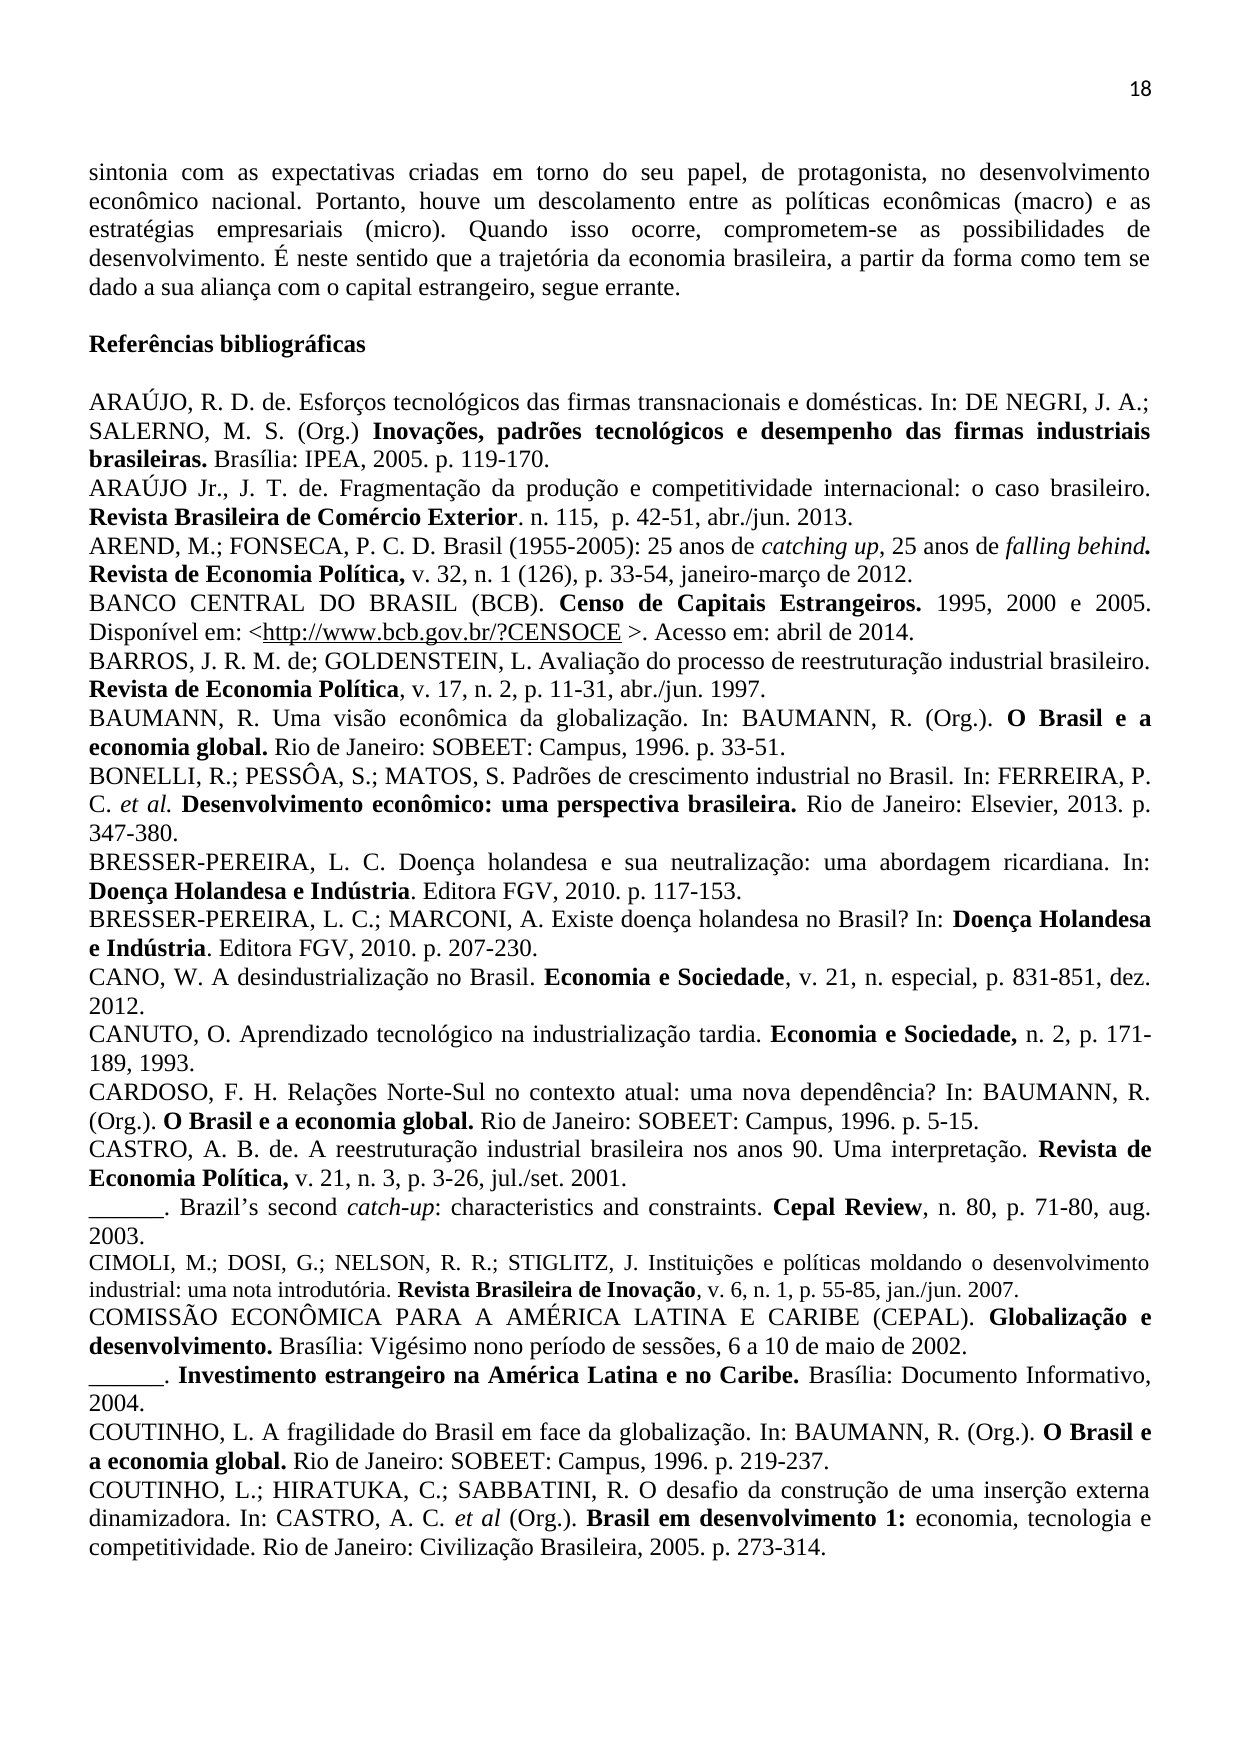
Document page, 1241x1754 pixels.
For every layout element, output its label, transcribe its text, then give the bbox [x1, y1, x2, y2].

text BANCO CENTRAL DO BRASIL (BCB). Censo de Capitais Estrangeiros. 1995, 2000 e 2005. Disponível em: <http://www.bcb.gov.br/?CENSOCE >. Acesso em: abril de 2014. [89, 588, 1152, 646]
text CASTRO, A. B. de. A reestruturação industrial brasileira nos anos 90. Uma interpretação. Revista de Economia Política, v. 21, n. 3, p. 3-26, jul./set. 2001. [89, 1134, 1152, 1192]
text BAUMANN, R. Uma visão econômica da globalização. In: BAUMANN, R. (Org.). O Brasil e a economia global. Rio de Janeiro: SOBEET: Campus, 1996. p. 33-51. [89, 703, 1152, 761]
text BRESSER-PEREIRA, L. C.; MARCONI, A. Existe doença holandesa no Brasil? In: Doença Holandesa e Indústria. Editora FGV, 2010. p. 207-230. [89, 904, 1152, 962]
text COMISSÃO ECONÔMICA PARA A AMÉRICA LATINA E CARIBE (CEPAL). Globalização e desenvolvimento. Brasília: Vigésimo nono período de sessões, 6 a 10 de maio de 2002. [89, 1302, 1152, 1360]
text COUTINHO, L.; HIRATUKA, C.; SABBATINI, R. O desafio da construção de uma inserção externa dinamizadora. In: CASTRO, A. C. et al (Org.). Brasil em desenvolvimento 1: economia, tecnologia e competitividade. Rio de Janeiro: Civilização Brasileira, 2005. p. 273-314. [89, 1475, 1152, 1561]
text BARROS, J. R. M. de; GOLDENSTEIN, L. Avaliação do processo de reestruturação industrial brasileiro. Revista de Economia Política, v. 17, n. 2, p. 11-31, abr./jun. 1997. [89, 646, 1152, 703]
text ______. Investimento estrangeiro na América Latina e no Caribe. Brasília: Documento Informativo, 2004. [89, 1360, 1152, 1417]
text AREND, M.; FONSECA, P. C. D. Brasil (1955-2005): 25 anos de catching up, 25 anos de falling behind. Revista de Economia Política, v. 32, n. 1 (126), p. 33-54, janeiro-março de 2012. [89, 531, 1152, 588]
text CIMOLI, M.; DOSI, G.; NELSON, R. R.; STIGLITZ, J. Instituições e políticas moldando o desenvolvimento industrial: uma nota introdutória. Revista Brasileira de Inovação, v. 6, n. 1, p. 55-85, jan./jun. 2007. [89, 1249, 1152, 1302]
text CANUTO, O. Aprendizado tecnológico na industrialização tardia. Economia e Sociedade, n. 2, p. 171-189, 1993. [89, 1019, 1152, 1077]
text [89, 157, 1152, 301]
text ______. Brazil’s second catch-up: characteristics and constraints. Cepal Review, n. 80, p. 71-80, aug. 2003. [89, 1192, 1152, 1249]
text BRESSER-PEREIRA, L. C. Doença holandesa e sua neutralização: uma abordagem ricardiana. In: Doença Holandesa e Indústria. Editora FGV, 2010. p. 117-153. [89, 847, 1152, 904]
text CARDOSO, F. H. Relações Norte-Sul no contexto atual: uma nova dependência? In: BAUMANN, R. (Org.). O Brasil e a economia global. Rio de Janeiro: SOBEET: Campus, 1996. p. 5-15. [89, 1077, 1152, 1134]
text CANO, W. A desindustrialização no Brasil. Economia e Sociedade, v. 21, n. especial, p. 831-851, dez. 2012. [145, 962, 1152, 1019]
text ARAÚJO, R. D. de. Esforços tecnológicos das firmas transnacionais e domésticas. In: DE NEGRI, J. A.; SALERNO, M. S. (Org.) Inovações, padrões tecnológicos e desempenho das firmas industriais brasileiras. Brasília: IPEA, 2005. p. 119-170. [89, 387, 1152, 473]
text ARAÚJO Jr., J. T. de. Fragmentação da produção e competitividade internacional: o caso brasileiro. Revista Brasileira de Comércio Exterior. n. 115, p. 42-51, abr./jun. 2013. [89, 473, 1152, 531]
text Referências bibliográficas [89, 329, 1152, 358]
text BONELLI, R.; PESSÔA, S.; MATOS, S. Padrões de crescimento industrial no Brasil. In: FERREIRA, P. C. et al. Desenvolvimento econômico: uma perspectiva brasileira. Rio de Janeiro: Elsevier, 2013. p. 347-380. [89, 761, 1152, 847]
text COUTINHO, L. A fragilidade do Brasil em face da globalização. In: BAUMANN, R. (Org.). O Brasil e a economia global. Rio de Janeiro: SOBEET: Campus, 1996. p. 219-237. [89, 1417, 1152, 1475]
